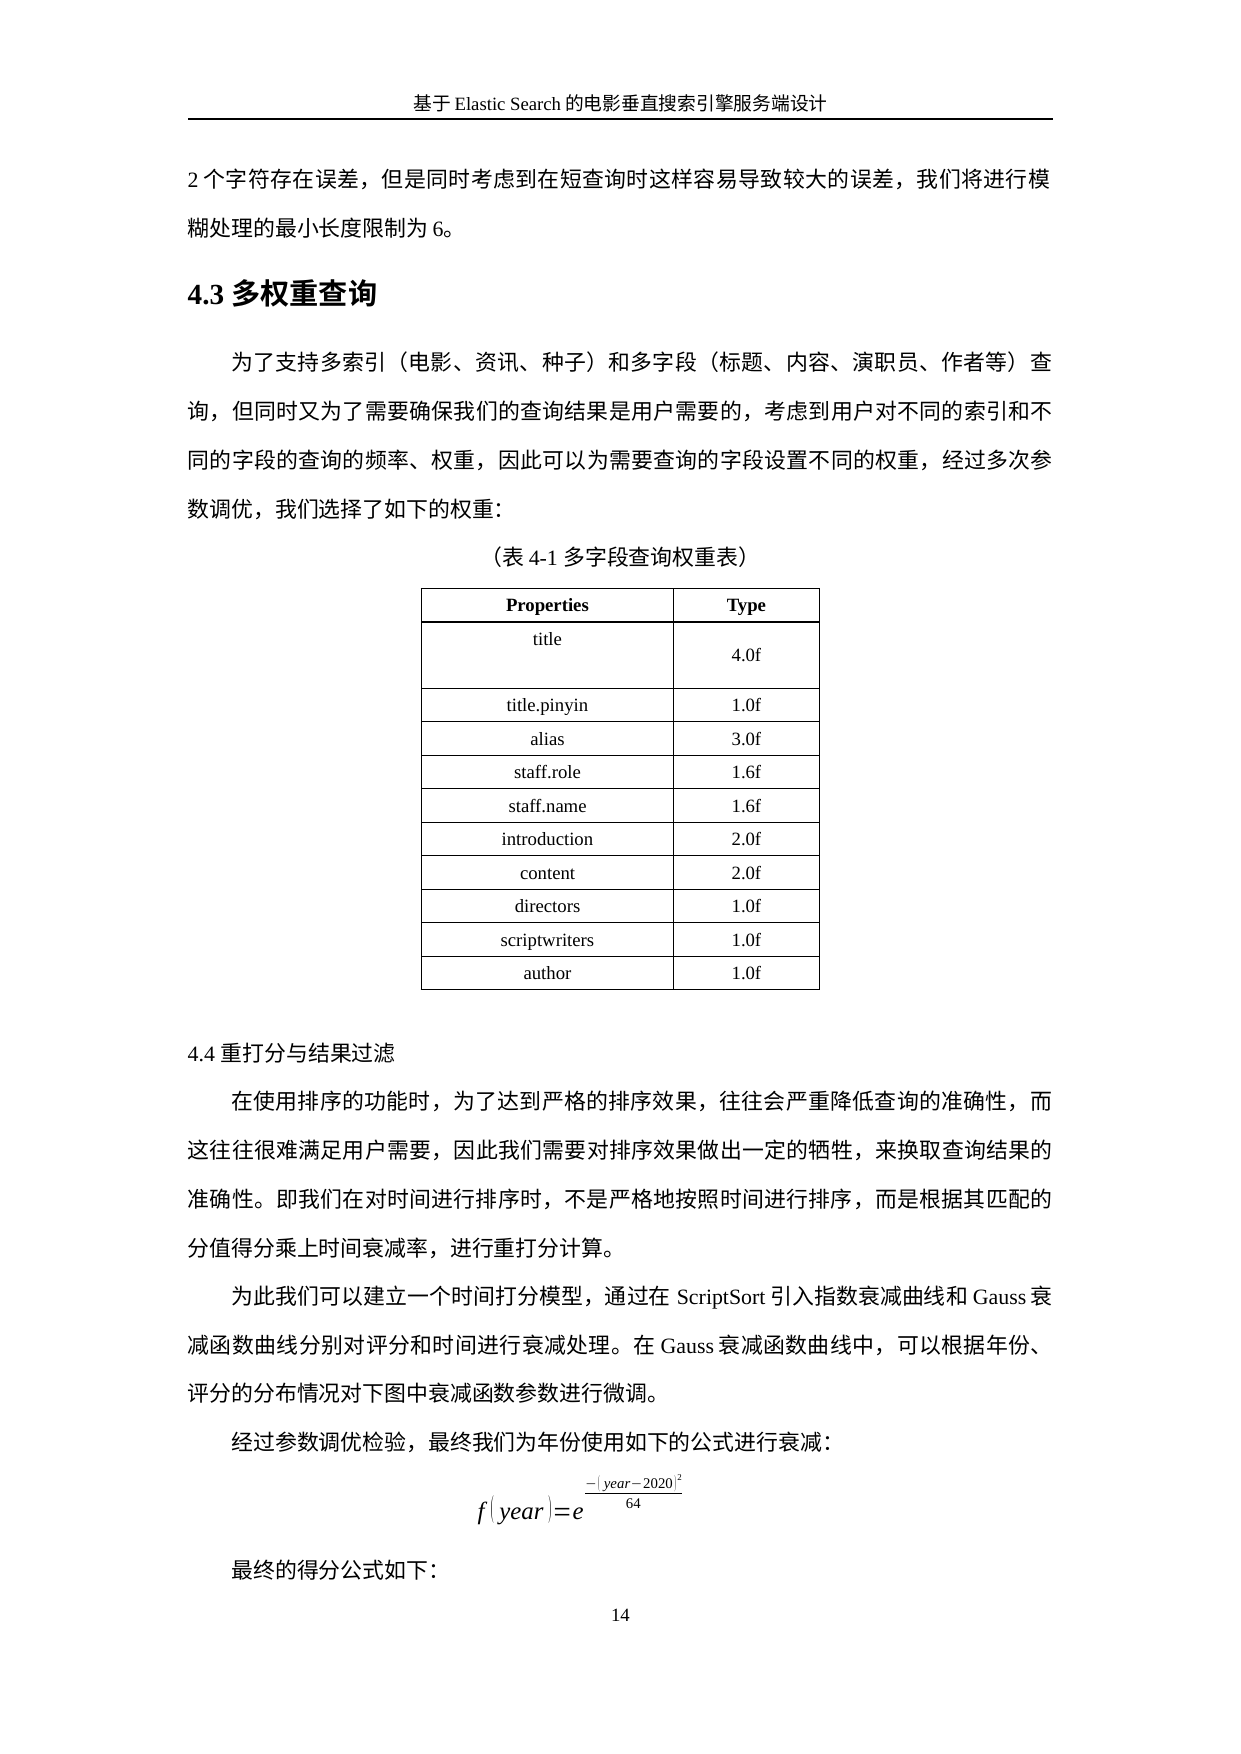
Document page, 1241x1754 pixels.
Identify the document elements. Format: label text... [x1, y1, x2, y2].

text 4.3 多权重查询 [187, 259, 1053, 324]
table_cell 2.0f [674, 823, 819, 855]
table_cell title [422, 623, 673, 687]
table_cell title.pinyin [422, 689, 673, 721]
text 为了支持多索引（电影、资讯、种子）和多字段（标题、内容、演职员、作者等）查询，但同时又为了需要确保我们的查询结果是用户需要的，考虑到用户对不同的索引和不同的字段的查询的频率、权重，因此可以为需要查询的字段设置不同的权重，经过多次参数调优，我们选择了如下的权重： [187, 345, 1053, 524]
table_header Properties [422, 589, 673, 621]
text 经过参数调优检验，最终我们为年份使用如下的公式进行衰减： [187, 1424, 1053, 1457]
table_cell 1.6f [674, 789, 819, 822]
table_cell directors [422, 890, 673, 922]
table_cell content [422, 856, 673, 889]
table_cell author [422, 957, 673, 989]
table_cell staff.role [422, 756, 673, 788]
table_header Type [674, 589, 819, 621]
text 4.4 重打分与结果过滤 [187, 1036, 1053, 1068]
text 最终的得分公式如下： [187, 1552, 1053, 1585]
table_cell 1.0f [674, 890, 819, 922]
table_cell 4.0f [674, 623, 819, 687]
table_cell 1.0f [674, 957, 819, 989]
table_cell alias [422, 722, 673, 754]
text 在使用排序的功能时，为了达到严格的排序效果，往往会严重降低查询的准确性，而这往往很难满足用户需要，因此我们需要对排序效果做出一定的牺牲，来换取查询结果的准确性。即我们在对时间进行排序时，不是严格地按照时间进行排序，而是根据其匹配的分值得分乘上时间衰减率，进行重打分计算。 [187, 1084, 1053, 1263]
text （表4-1 多字段查询权重表） [187, 539, 1053, 572]
table_cell 1.0f [674, 923, 819, 956]
table_cell 1.0f [674, 689, 819, 721]
text 为此我们可以建立一个时间打分模型，通过在ScriptSort引入指数衰减曲线和Gauss衰减函数曲线分别对评分和时间进行衰减处理。在Gauss衰减函数曲线中，可以根据年份、评分的分布情况对下图中衰减函数参数进行微调。 [187, 1278, 1053, 1408]
table_cell 2.0f [674, 856, 819, 889]
table_cell 1.6f [674, 756, 819, 788]
table_cell scriptwriters [422, 923, 673, 956]
table_cell introduction [422, 823, 673, 855]
table_cell staff.name [422, 789, 673, 822]
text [187, 162, 1053, 243]
table_cell 3.0f [674, 722, 819, 754]
